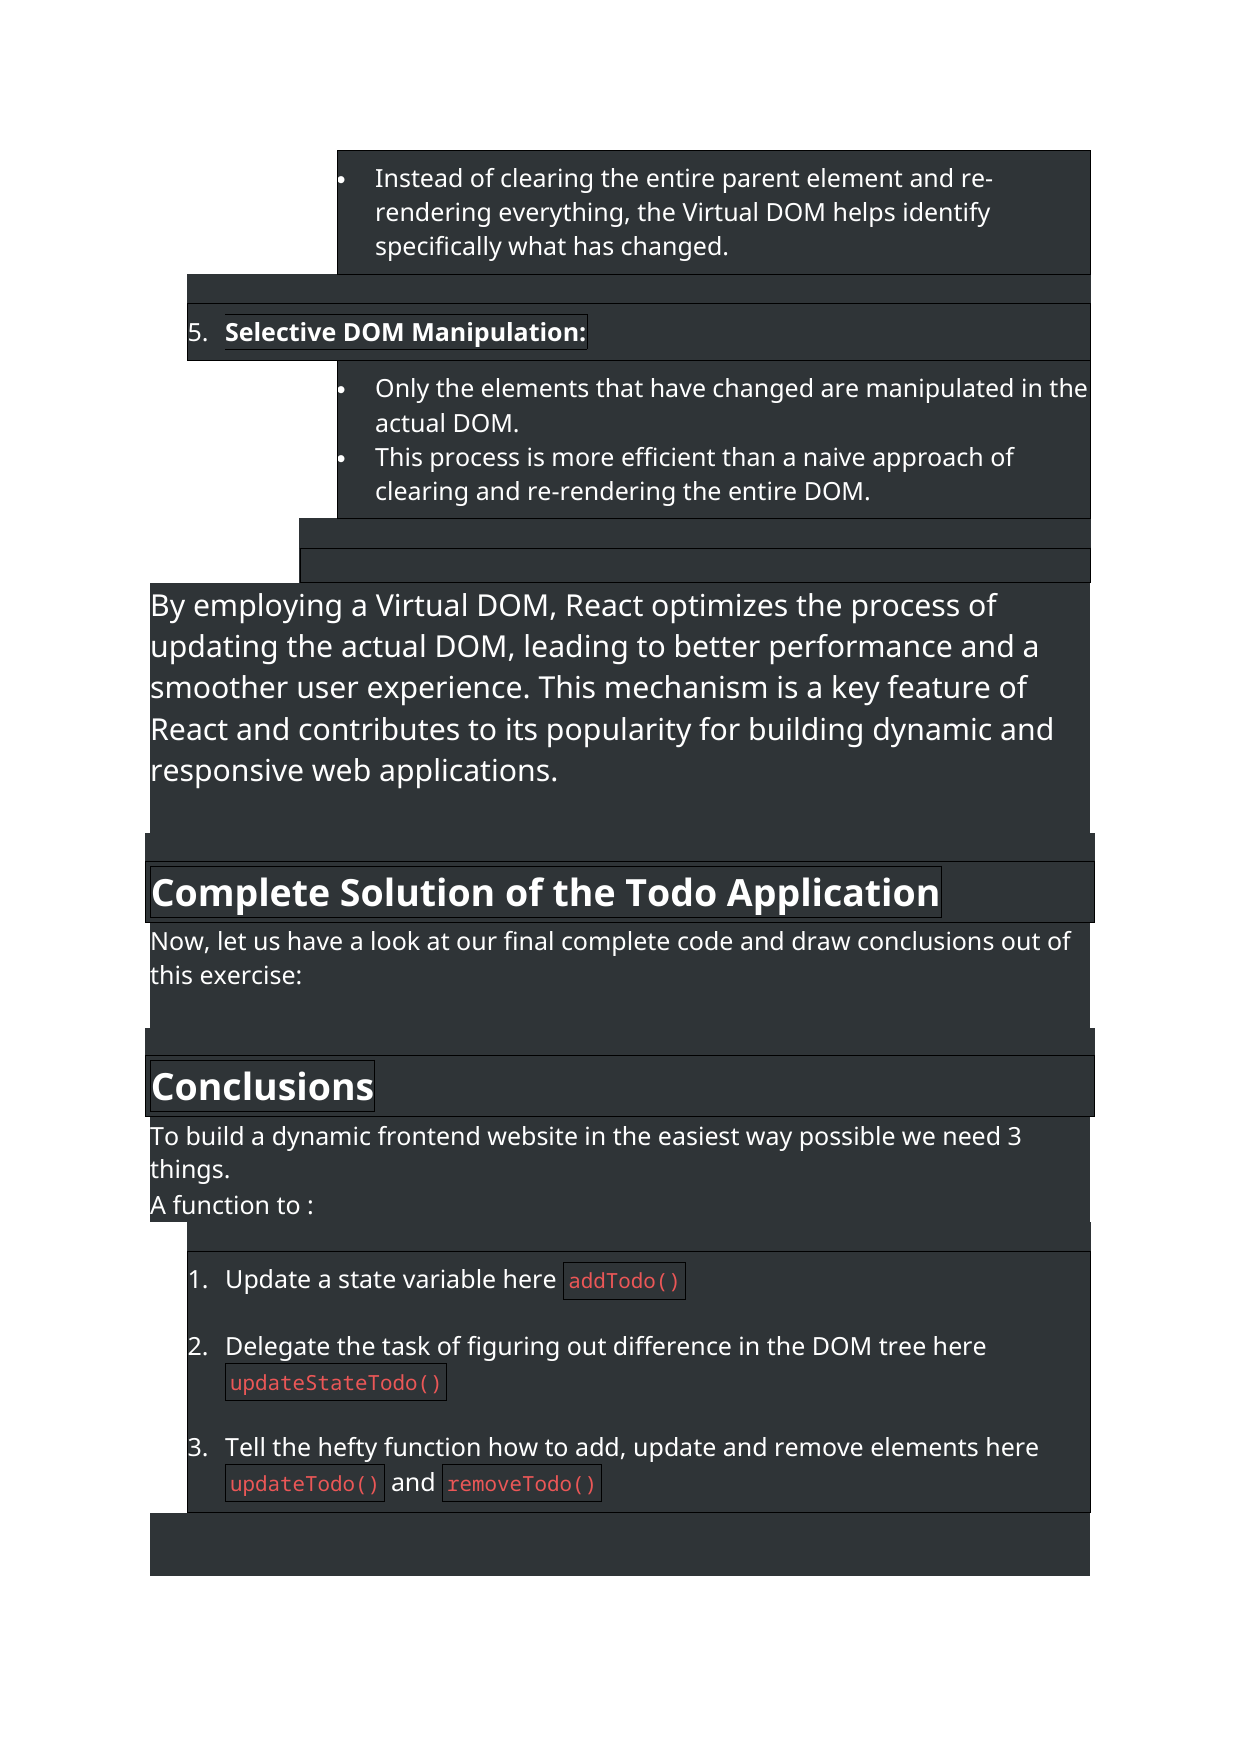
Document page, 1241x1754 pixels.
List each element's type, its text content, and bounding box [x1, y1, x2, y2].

list Update a state variable here addTodo() [188, 1252, 1090, 1300]
list This process is more efficient than a naive approach of clearing and re-rendering the entire DOM. [338, 428, 1090, 518]
text By employing a Virtual DOM, React optimizes the process of updating the actual DOM, leading to better performance and a smoother user experience. This mechanism is a key feature of React and contributes to its popularity for building dynamic and responsive web applications. [150, 584, 1090, 790]
list Instead of clearing the entire parent element and re-rendering everything, the Virtual DOM helps identify specifically what has changed. [338, 151, 1090, 274]
text Now, let us have a look at our final complete code and draw conclusions out of this exercise: [150, 924, 1090, 992]
list Delegate the task of figuring out difference in the DOM tree here updateStateTodo() [188, 1318, 1090, 1401]
text To build a dynamic frontend website in the easiest way possible we need 3 things. [150, 1118, 1090, 1186]
list Selective DOM Manipulation: [188, 304, 1090, 360]
text Conclusions [146, 1056, 1094, 1116]
list Only the elements that have changed are manipulated in the actual DOM. [338, 361, 1090, 428]
list Tell the hefty function how to add, update and remove elements here updateTodo() and removeTodo() [188, 1419, 1090, 1512]
text Complete Solution of the Todo Application [146, 862, 1094, 922]
text A function to : [150, 1188, 1090, 1222]
